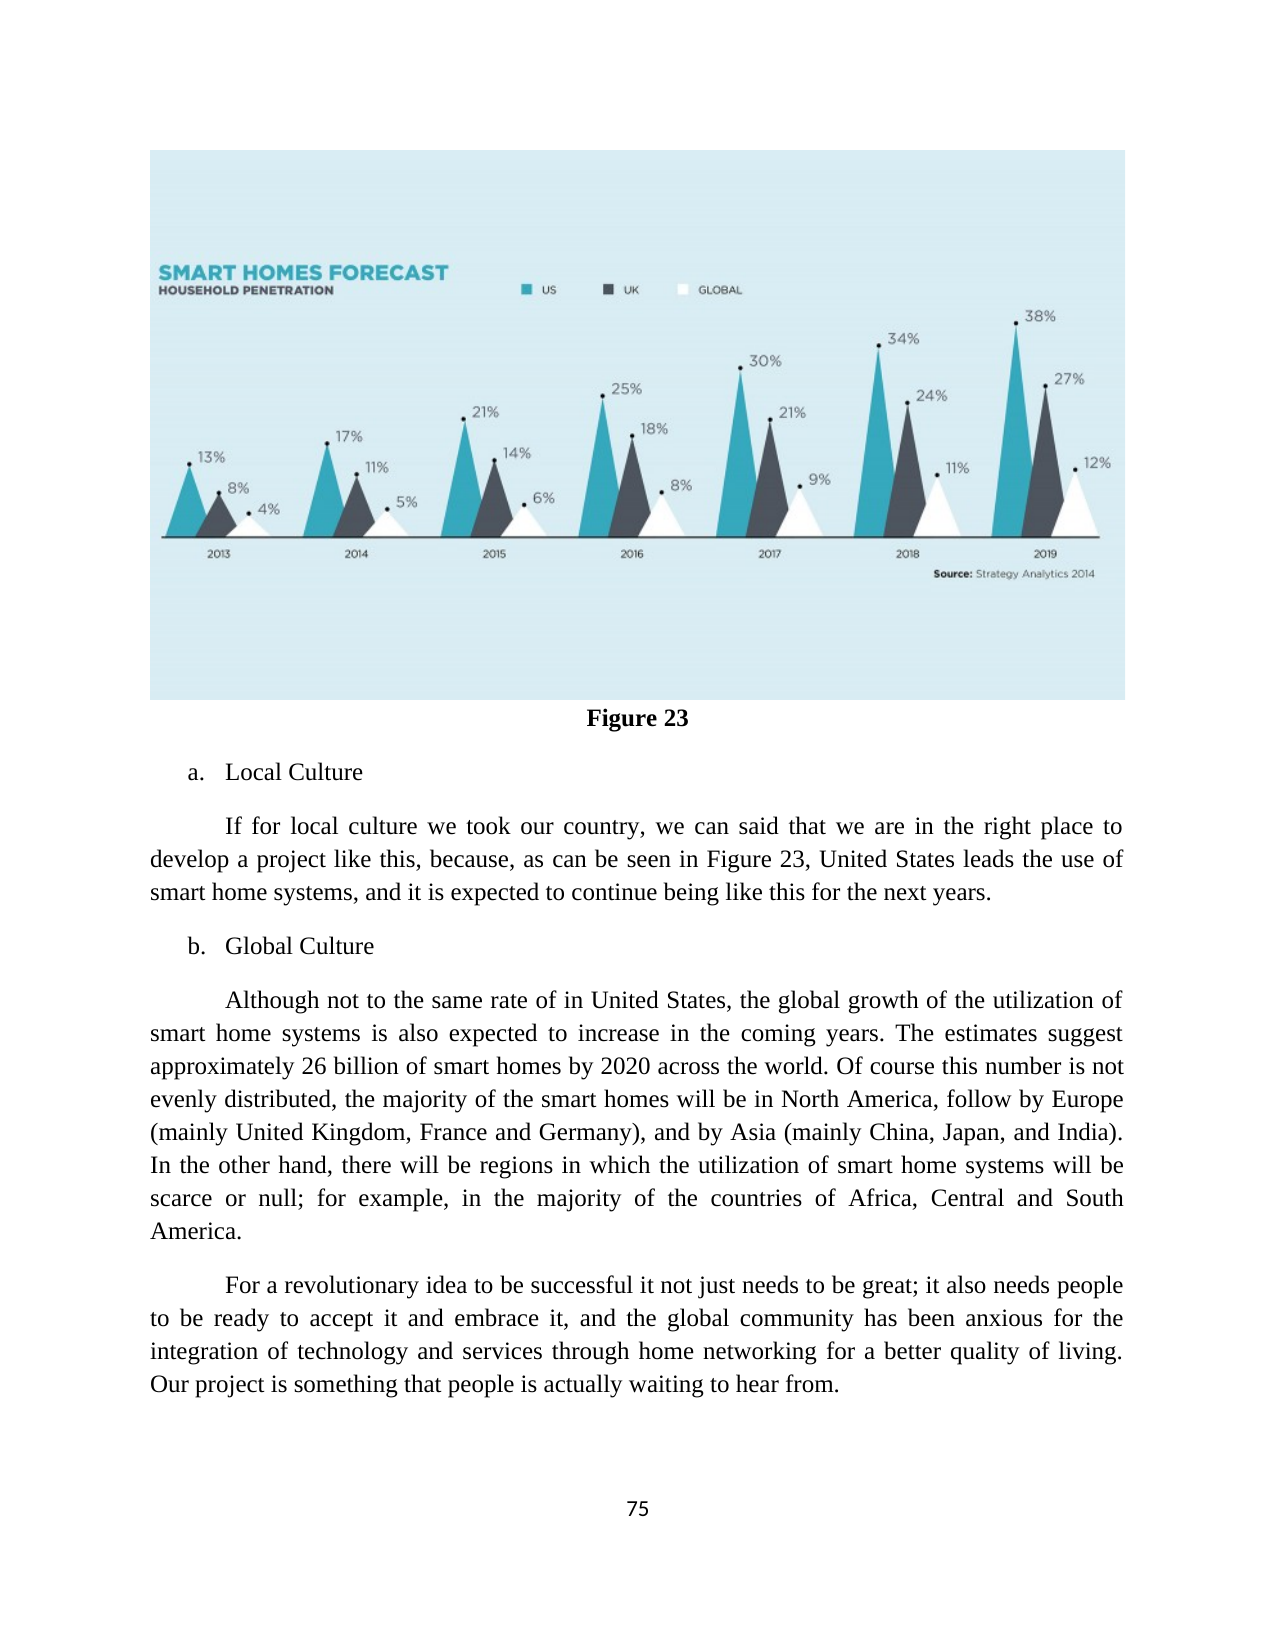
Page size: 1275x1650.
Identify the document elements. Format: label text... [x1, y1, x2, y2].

text For a revolutionary idea to be successful it not just needs to be great; it also needs people to be ready to accept it and embrace it, and the global community has been anxious for the integration of technology and services through home networking for a better quality of living. Our project is something that people is actually waiting to hear from. [150, 1270, 1125, 1398]
list Local Culture [187, 757, 1125, 786]
text Although not to the same rate of in United States, the global growth of the utilization of smart home systems is also expected to increase in the coming years. The estimates suggest approximately 26 billion of smart homes by 2020 across the world. Of course this number is not evenly distributed, the majority of the smart homes will be in North America, follow by Europe (mainly United Kingdom, France and Germany), and by Asia (mainly China, Japan, and India). In the other hand, there will be regions in which the utilization of smart home systems will be scarce or null; for example, in the majority of the countries of Africa, Central and South America. [150, 985, 1125, 1245]
list Global Culture [187, 931, 1125, 960]
picture [150, 150, 1125, 700]
text If for local culture we took our country, we can said that we are in the right place to develop a project like this, because, as can be seen in Figure 23, United States leads the use of smart home systems, and it is expected to continue being like this for the next years. [150, 811, 1125, 906]
text Figure 23 [150, 703, 1125, 732]
